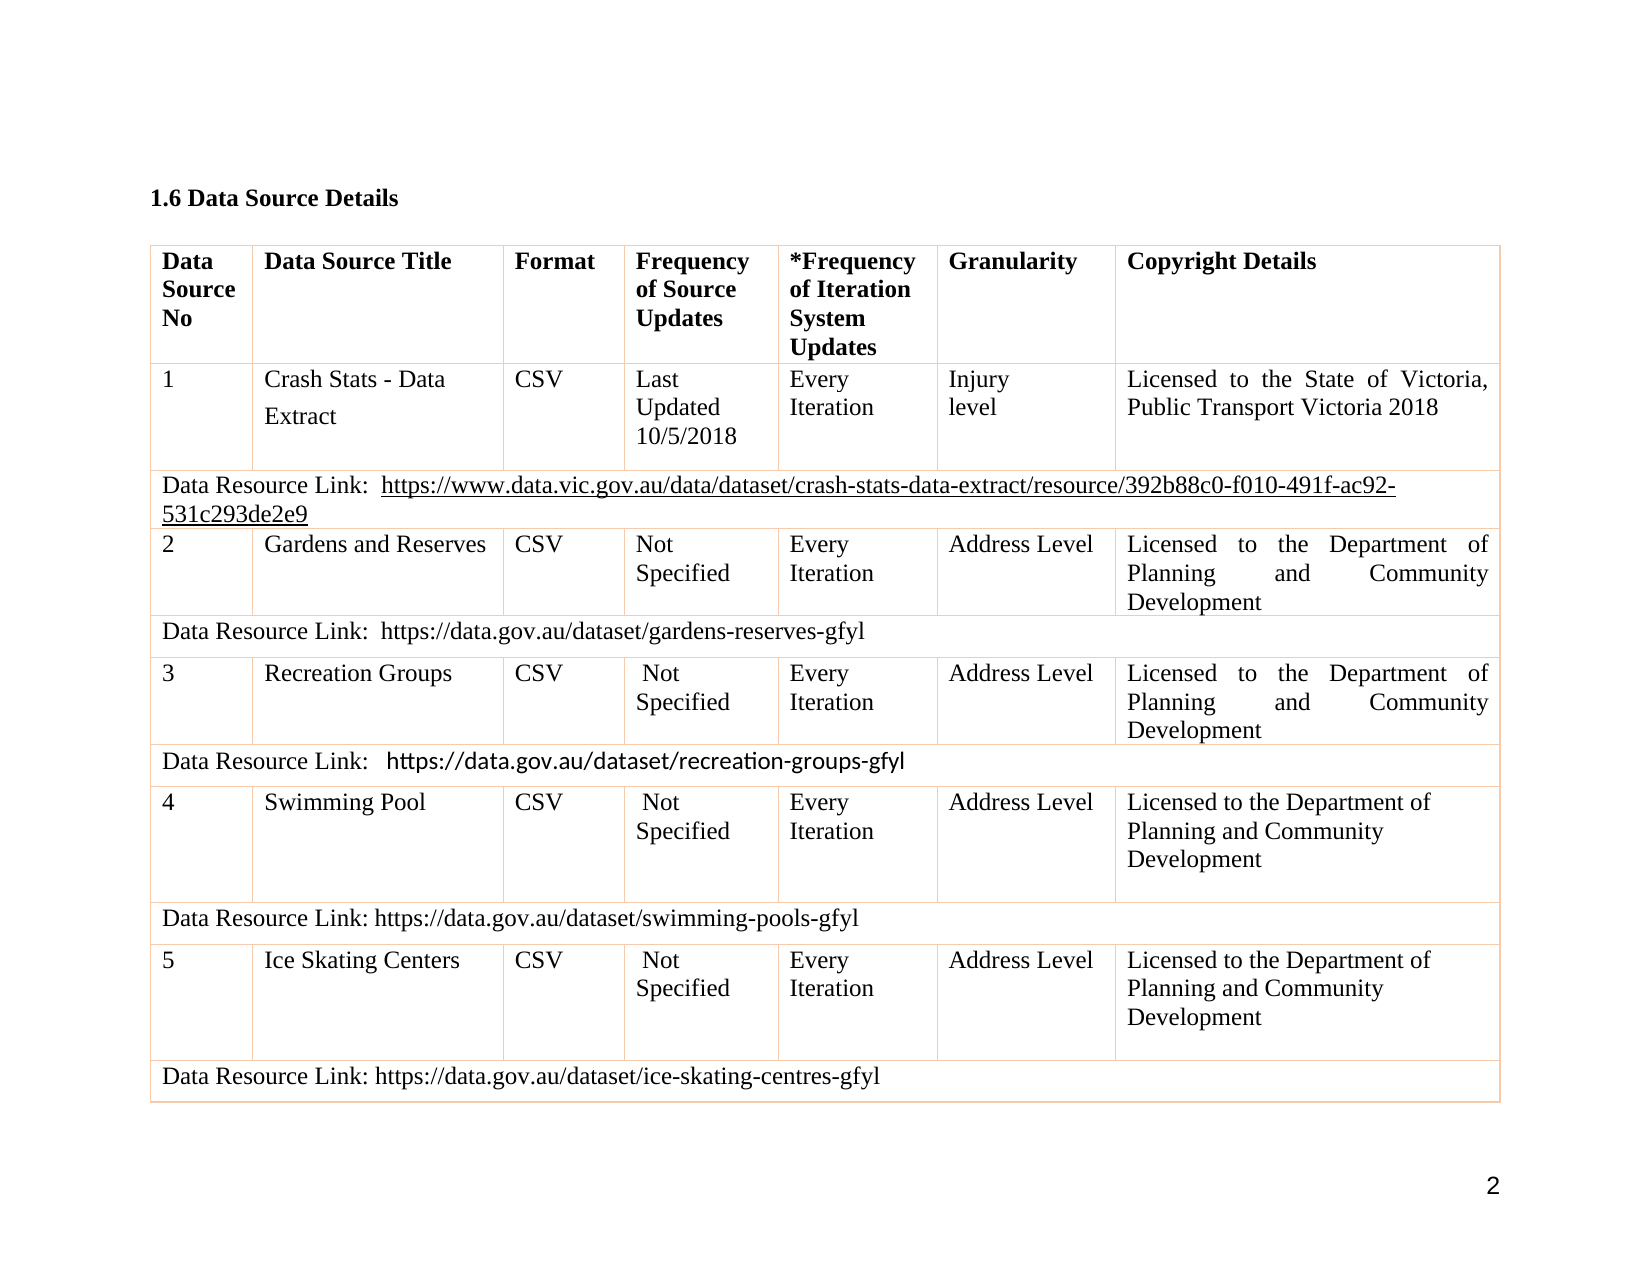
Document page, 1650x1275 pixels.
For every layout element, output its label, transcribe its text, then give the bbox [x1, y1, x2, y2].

table_cell Licensed to the State of Victoria, Public Transport Victoria 2018 [1116, 364, 1499, 469]
table_cell Data Resource Link: https://data.gov.au/dataset/swimming-pools-gfyl [151, 903, 1499, 944]
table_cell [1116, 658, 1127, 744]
table_cell Address Level [938, 945, 1115, 1060]
table_cell CSV [504, 364, 624, 469]
table_header Granularity [938, 246, 1115, 363]
table_cell CSV [504, 529, 624, 615]
table_cell 1 [151, 364, 252, 469]
table_cell Not Specified [625, 787, 778, 902]
table_cell 5 [151, 945, 252, 1060]
table_cell Every Iteration [779, 658, 937, 744]
table_header Format [504, 246, 624, 363]
table_header Data Source Title [253, 246, 503, 363]
table_cell 3 [151, 658, 252, 744]
table_cell Licensed to the Department of Planning and Community Development [1116, 787, 1499, 902]
table_cell Every Iteration [779, 529, 937, 615]
table_cell Recreation Groups [253, 658, 503, 744]
table_cell Data Resource Link: https://data.gov.au/dataset/gardens-reserves-gfyl [151, 616, 1499, 657]
table_cell 4 [151, 787, 252, 902]
table_cell Every Iteration [779, 787, 937, 902]
table_header *Frequency of Iteration System Updates [779, 246, 937, 363]
table_cell Swimming Pool [253, 787, 503, 902]
subtitle 1.6 Data Source Details [150, 183, 1500, 212]
table_cell Licensed to the Department of Planning and Community Development [1262, 529, 1499, 615]
table_cell CSV [504, 945, 624, 1060]
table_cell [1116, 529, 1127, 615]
table_cell Licensed to the Department of Planning and Community Development [1262, 658, 1499, 744]
table_cell Ice Skating Centers [253, 945, 503, 1060]
table_cell 2 [151, 529, 252, 615]
table_cell Last Updated 10/5/2018 [625, 364, 778, 469]
table_cell Licensed to the Department of Planning and Community Development [1116, 945, 1499, 1060]
table_cell CSV [504, 658, 624, 744]
table_header Data Source No [151, 246, 252, 363]
table_cell Injury level [938, 364, 1115, 469]
table_cell Data Resource Link: https://data.gov.au/dataset/ice-skating-centres-gfyl [151, 1061, 1499, 1101]
table_cell Crash Stats - Data Extract [253, 364, 503, 469]
table_cell Address Level [938, 529, 1115, 615]
table_cell Not Specified [625, 529, 778, 615]
table_cell Every Iteration [779, 945, 937, 1060]
table_header Frequency of Source Updates [625, 246, 778, 363]
table_cell Every Iteration [779, 364, 937, 469]
table_cell Address Level [938, 658, 1115, 744]
table_header Copyright Details [1116, 246, 1499, 363]
table_cell Data Resource Link: https://data.gov.au/dataset/recreation-groups-gfyl [151, 745, 1499, 786]
table_cell Not Specified [625, 945, 778, 1060]
table_cell CSV [504, 787, 624, 902]
table_cell Not Specified [625, 658, 778, 744]
table_cell Gardens and Reserves [253, 529, 503, 615]
table_cell Data Resource Link: https://www.data.vic.gov.au/data/dataset/crash-stats-data-extract/resource/392b88c0-f010-491f-ac92-531c293de2e9 [151, 471, 1499, 528]
table_cell Address Level [938, 787, 1115, 902]
